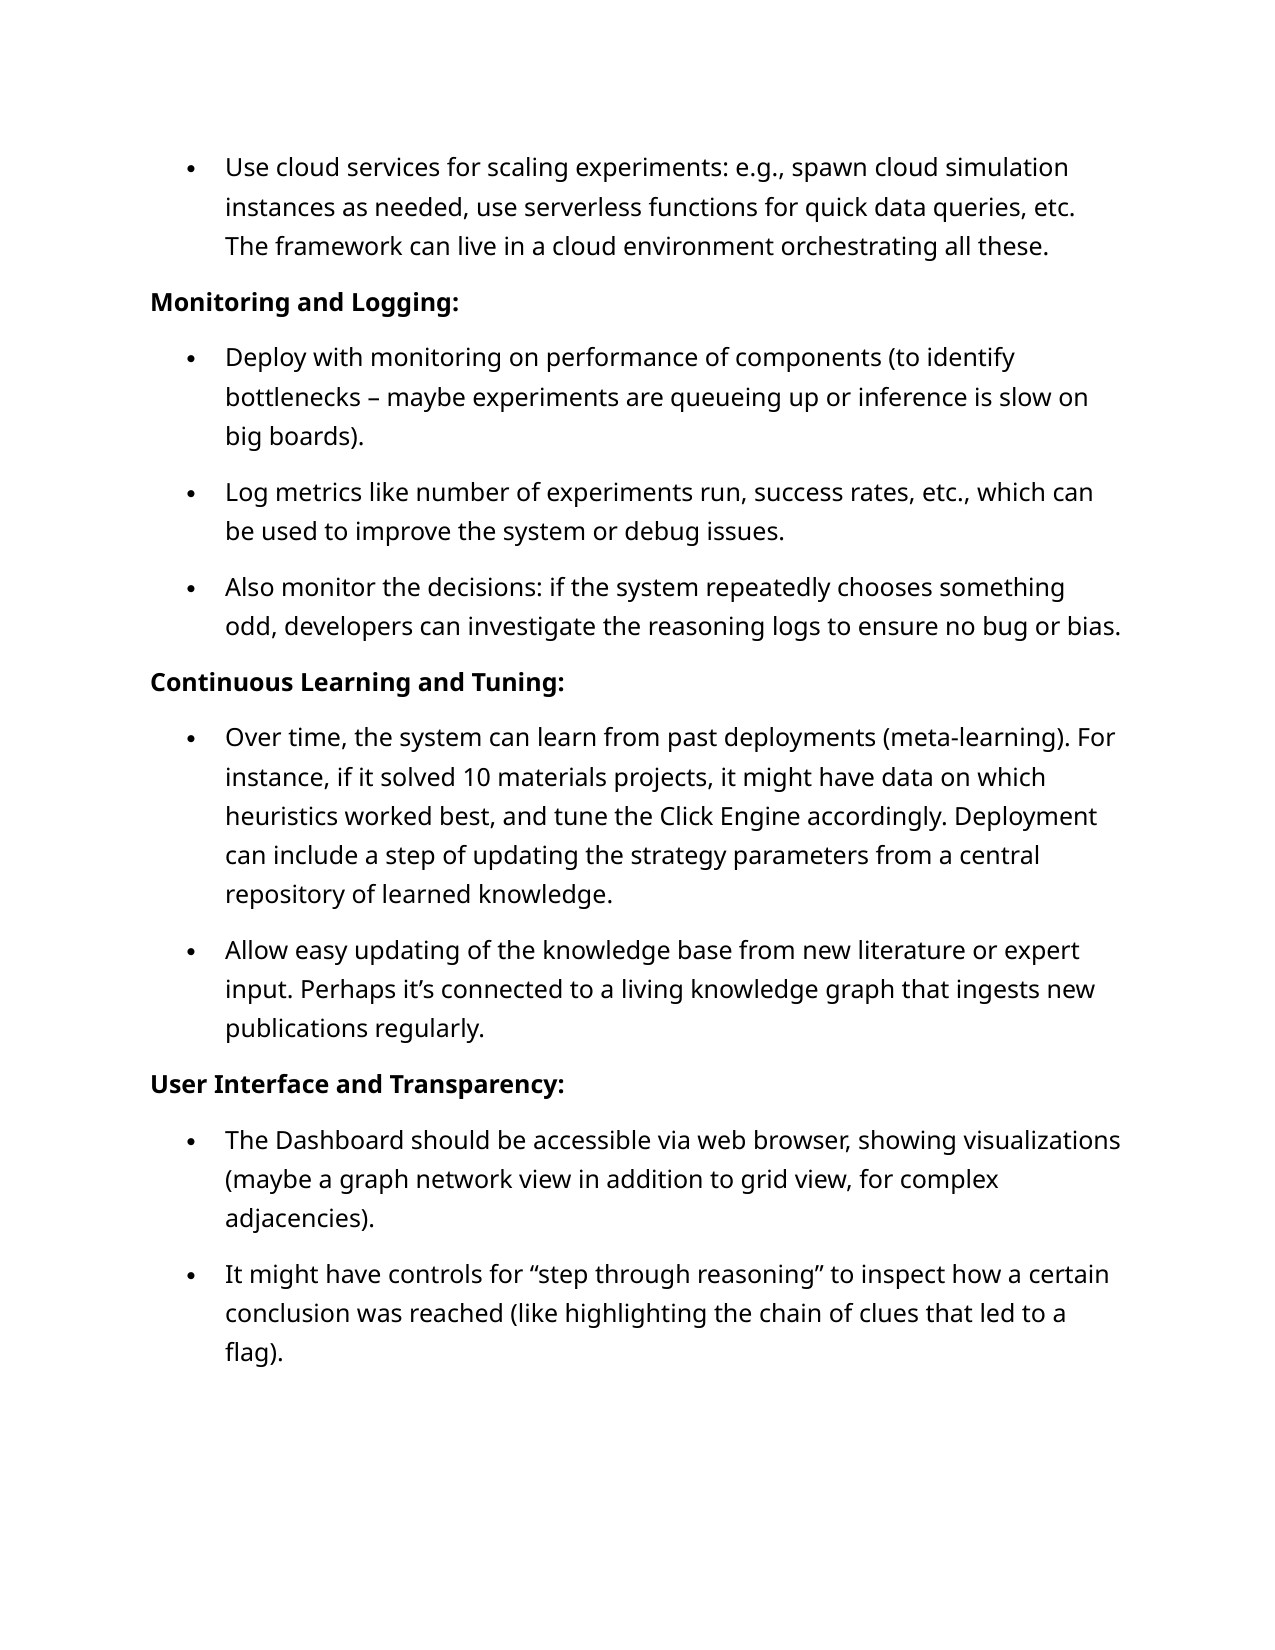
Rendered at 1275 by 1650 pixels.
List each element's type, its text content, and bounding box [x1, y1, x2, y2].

text Continuous Learning and Tuning: [150, 664, 1125, 698]
list Also monitor the decisions: if the system repeatedly chooses something odd, developers can investigate the reasoning logs to ensure no bug or bias. [187, 569, 1125, 642]
list It might have controls for “step through reasoning” to inspect how a certain conclusion was reached (like highlighting the chain of clues that led to a flag). [187, 1257, 1125, 1369]
list Use cloud services for scaling experiments: e.g., spawn cloud simulation instances as needed, use serverless functions for quick data queries, etc. The framework can live in a cloud environment orchestrating all these. [187, 150, 1125, 262]
list Deploy with monitoring on performance of components (to identify bottlenecks – maybe experiments are queueing up or inference is slow on big boards). [187, 340, 1125, 452]
list The Dashboard should be accessible via web browser, showing visualizations (maybe a graph network view in addition to grid view, for complex adjacencies). [187, 1122, 1125, 1235]
list Over time, the system can learn from past deployments (meta-learning). For instance, if it solved 10 materials projects, it might have data on which heuristics worked best, and tune the Click Engine accordingly. Deployment can include a step of updating the strategy parameters from a central repository of learned knowledge. [187, 720, 1125, 911]
list Allow easy updating of the knowledge base from new literature or expert input. Perhaps it’s connected to a living knowledge graph that ingests new publications regularly. [187, 932, 1125, 1045]
text Monitoring and Logging: [150, 284, 1125, 318]
list Log metrics like number of experiments run, success rates, etc., which can be used to improve the system or debug issues. [187, 474, 1125, 547]
text User Interface and Transparency: [150, 1067, 1125, 1101]
